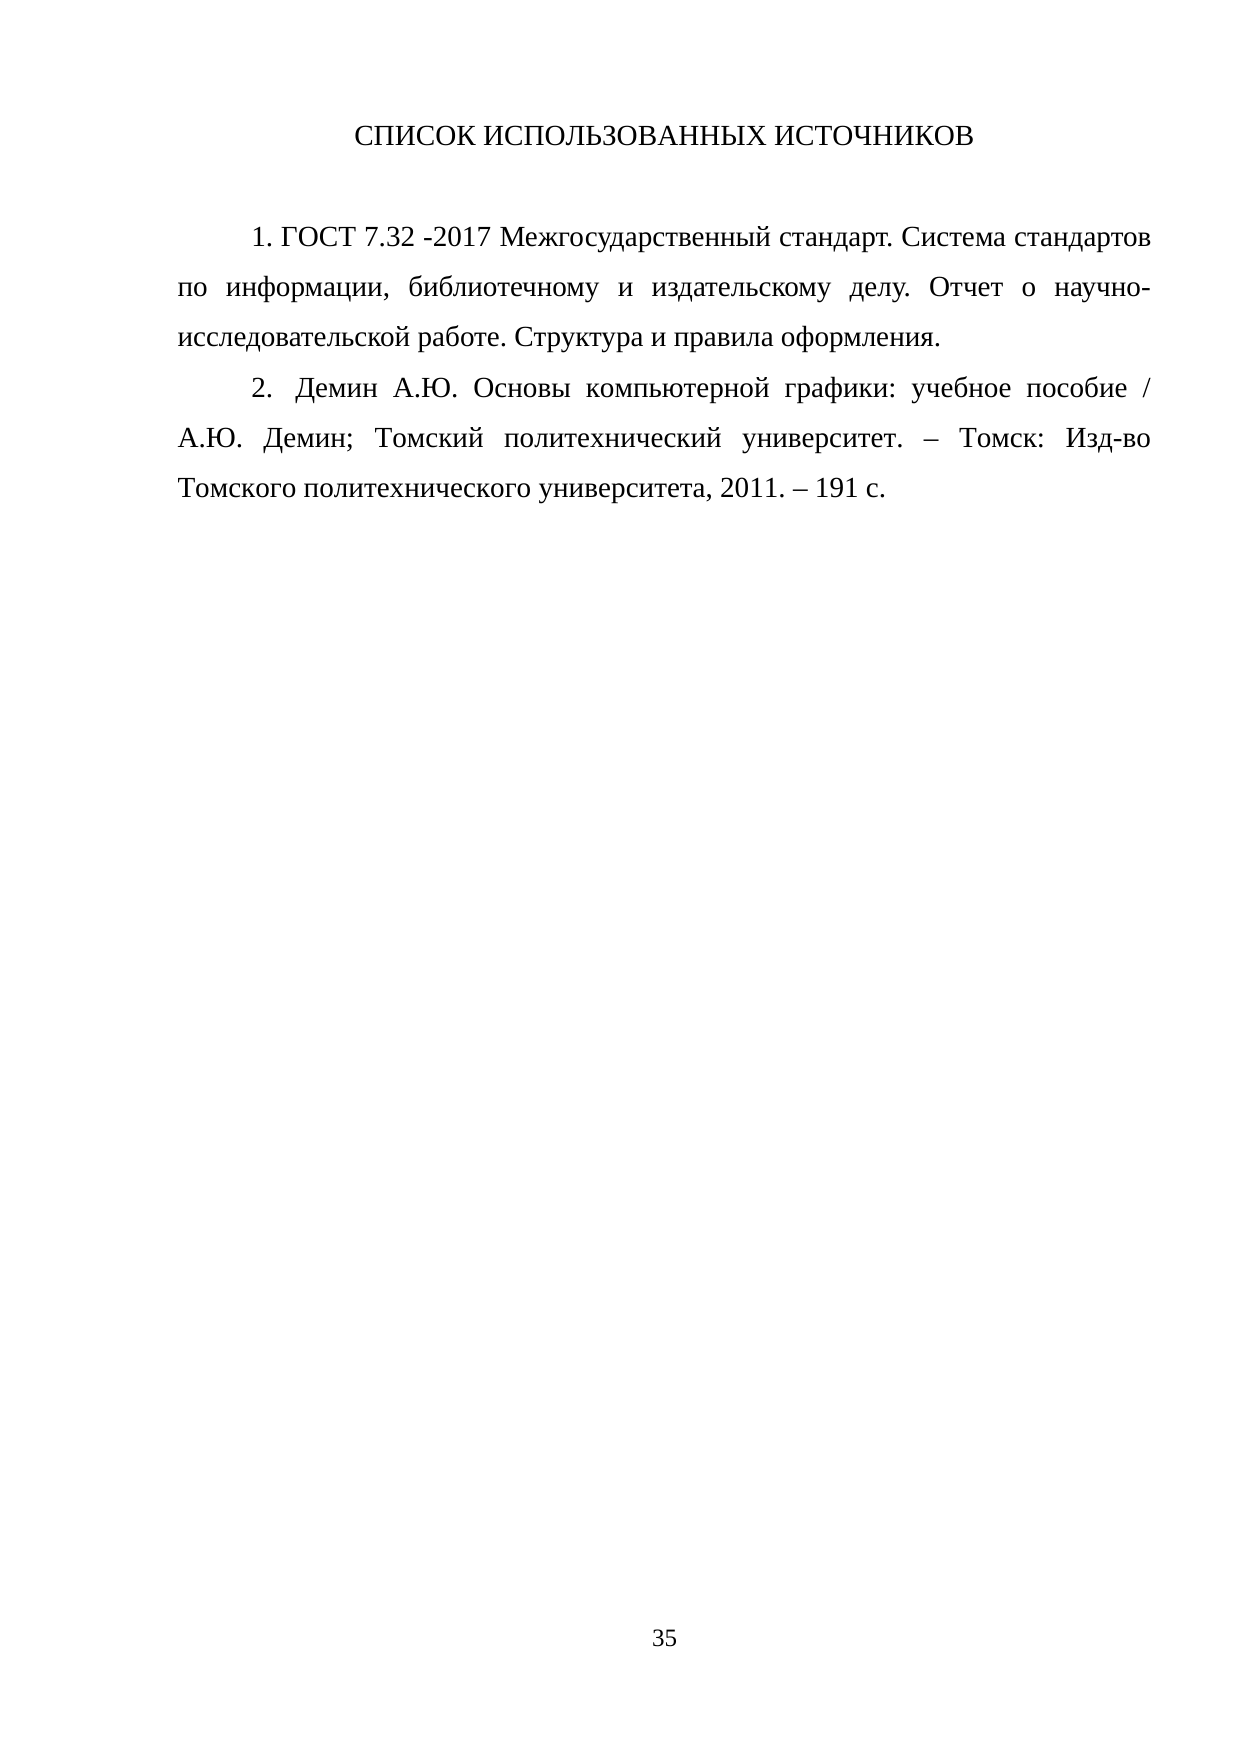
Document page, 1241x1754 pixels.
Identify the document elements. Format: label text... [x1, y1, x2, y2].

subtitle 1. ГОСТ 7.32 -2017 Межгосударственный стандарт. Система стандартов по информации, библиотечному и издательскому делу. Отчет о научно-исследовательской работе. Структура и правила оформления. [177, 219, 1152, 353]
text 2. Демин А.Ю. Основы компьютерной графики: учебное пособие / А.Ю. Демин; Томский политехнический университет. – Томск: Изд-во Томского политехнического университета, 2011. – 191 с. [177, 453, 1152, 504]
text СПИСОК ИСПОЛЬЗОВАННЫХ ИСТОЧНИКОВ [177, 118, 1152, 152]
text 2. Демин А.Ю. Основы компьютерной графики: учебное пособие / А.Ю. Демин; Томский политехнический университет. – Томск: Изд-во Томского политехнического университета, 2011. – 191 с. [177, 370, 1152, 420]
